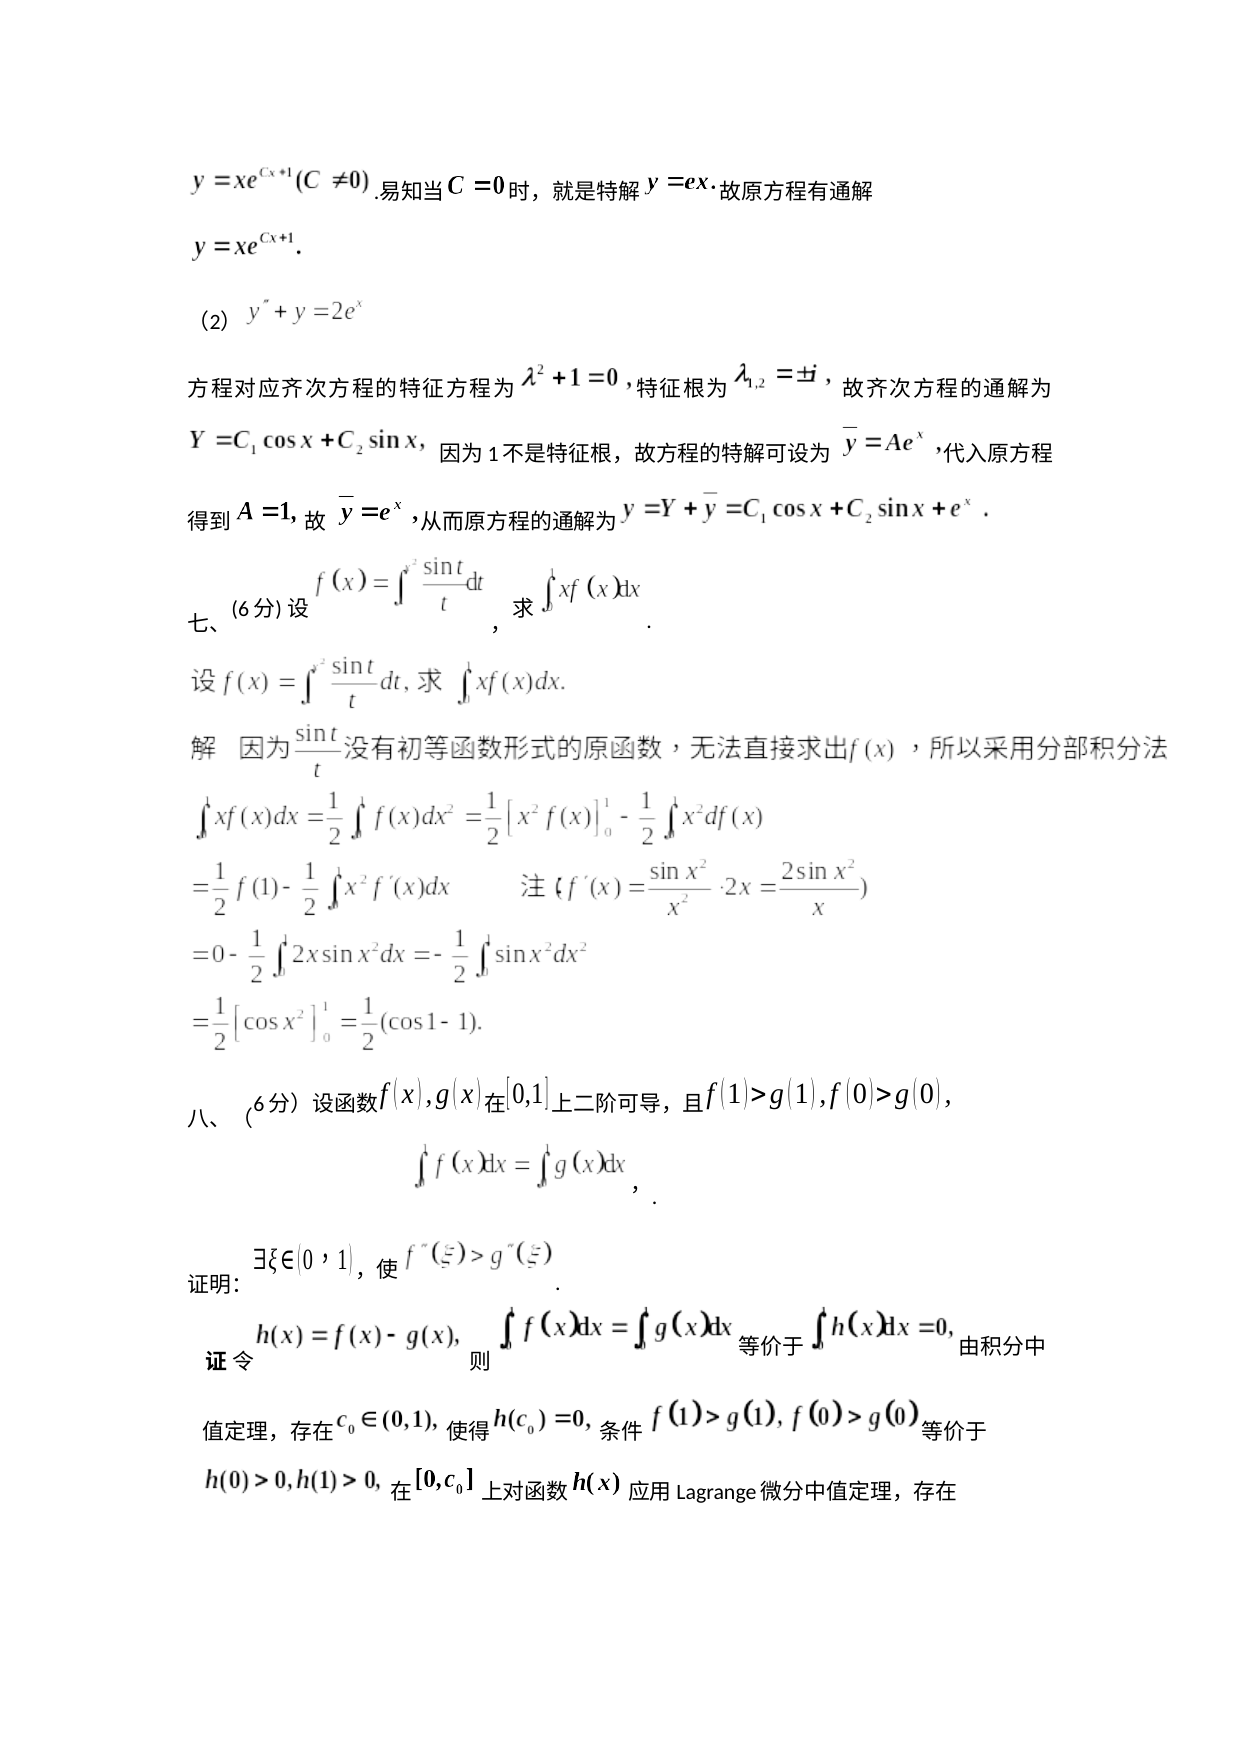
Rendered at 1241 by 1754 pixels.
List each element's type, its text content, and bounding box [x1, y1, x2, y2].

text （2） [187, 292, 1053, 357]
text .易知当时，就是特解故原方程有通解 [187, 162, 1053, 227]
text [202, 1299, 1053, 1527]
text 方程对应齐次方程的特征方程为特征根为故齐次方程的通解为因为1不是特征根，故方程的特解可设为代入原方程得到 故从而原方程的通解为 [187, 357, 1053, 552]
text 七、(6分) 设，求. [187, 552, 1053, 649]
text 证明：，使. [187, 1234, 1053, 1299]
text 八、（6分）设函数在上二阶可导，且，. [187, 1072, 1053, 1234]
